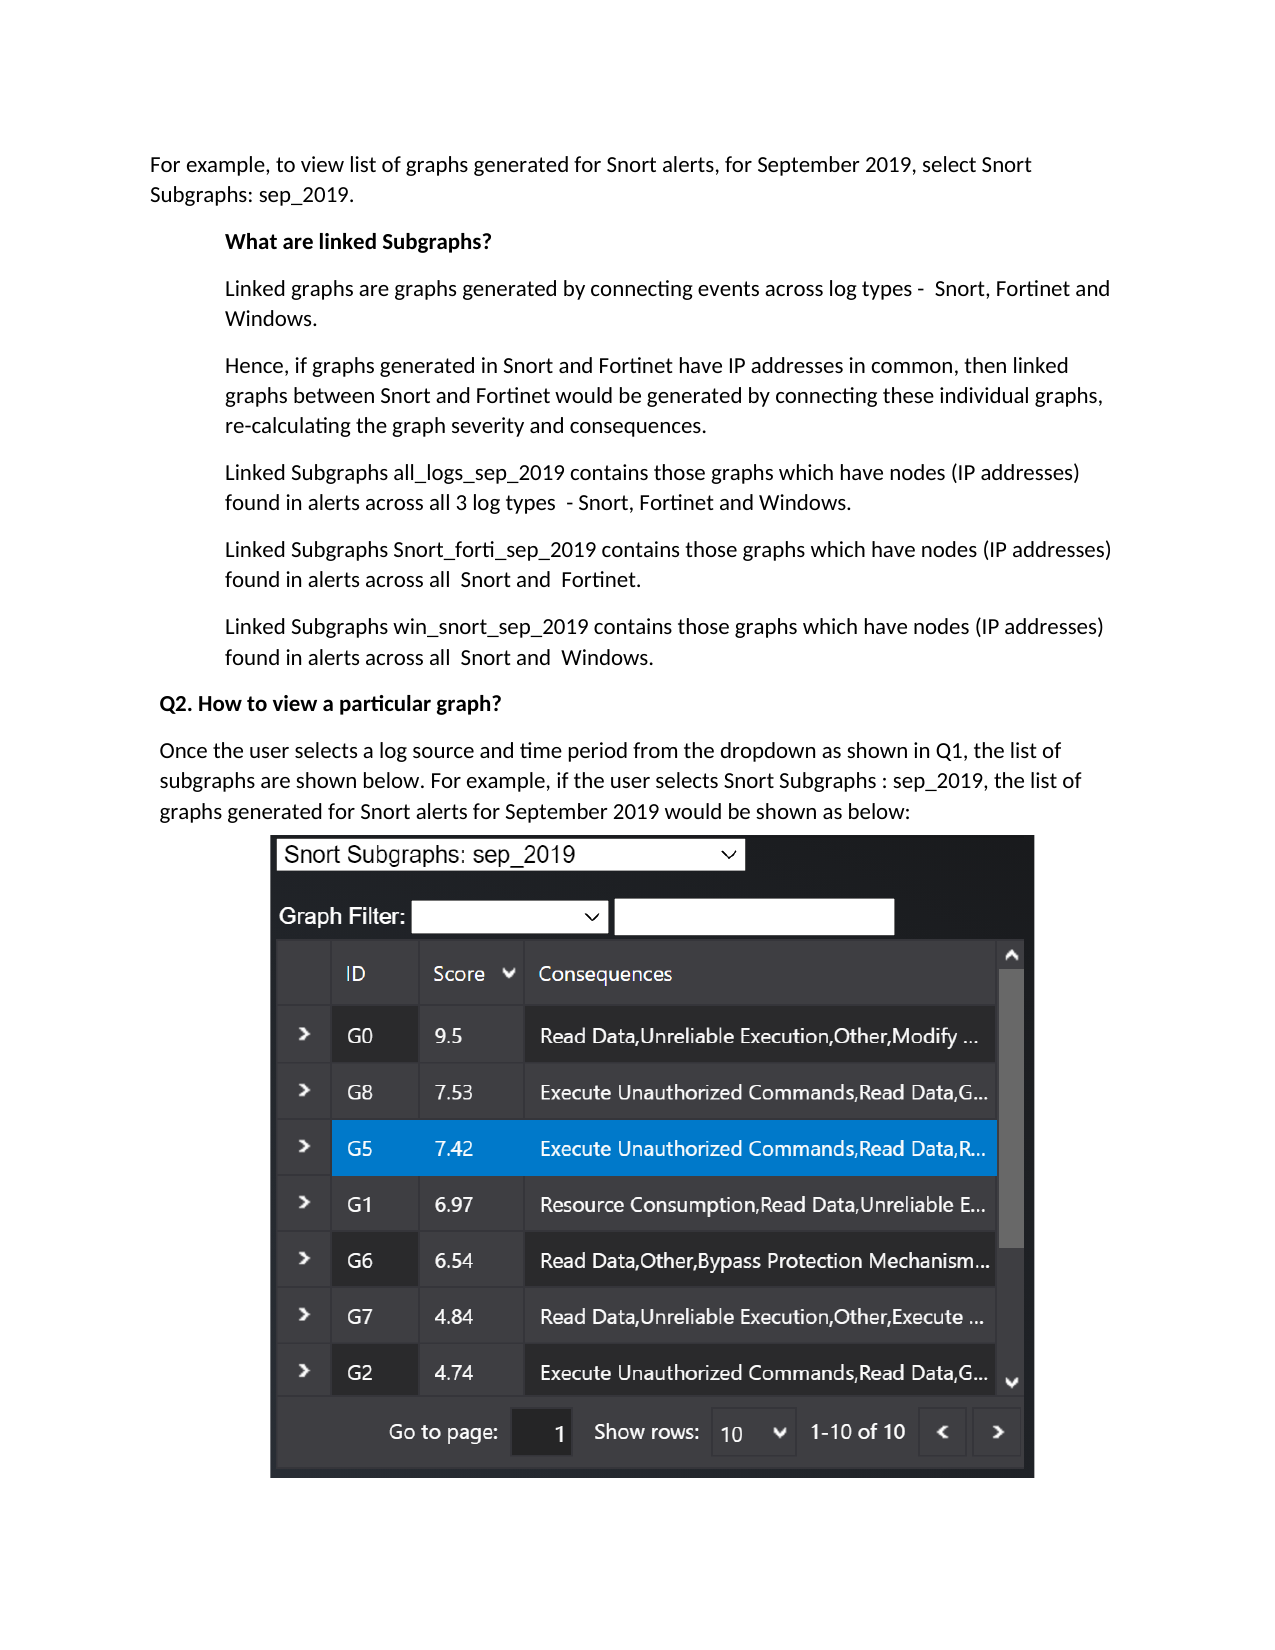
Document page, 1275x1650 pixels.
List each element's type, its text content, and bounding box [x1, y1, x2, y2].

text Linked graphs are graphs generated by connecting events across log types - Snort, Fortinet and Windows. [225, 274, 1125, 332]
text Once the user selects a log source and time period from the dropdown as shown in Q1, the list of subgraphs are shown below. For example, if the user selects Snort Subgraphs : sep_2019, the list of graphs generated for Snort alerts for September 2019 would be shown as below: [159, 736, 1125, 825]
text Linked Subgraphs win_snort_sep_2019 contains those graphs which have nodes (IP addresses) found in alerts across all Snort and Windows. [225, 612, 1125, 671]
text Q2. How to view a particular graph? [159, 689, 1125, 718]
picture [270, 835, 1035, 1478]
text Linked Subgraphs Snort_forti_sep_2019 contains those graphs which have nodes (IP addresses) found in alerts across all Snort and Fortinet. [225, 535, 1125, 594]
text For example, to view list of graphs generated for Snort alerts, for September 2019, select Snort Subgraphs: sep_2019. [150, 150, 1125, 208]
text What are linked Subgraphs? [225, 227, 1125, 255]
text Linked Subgraphs all_logs_sep_2019 contains those graphs which have nodes (IP addresses) found in alerts across all 3 log types - Snort, Fortinet and Windows. [225, 458, 1125, 517]
text Hence, if graphs generated in Snort and Fortinet have IP addresses in common, then linked graphs between Snort and Fortinet would be generated by connecting these individual graphs, re-calculating the graph severity and consequences. [225, 351, 1125, 439]
